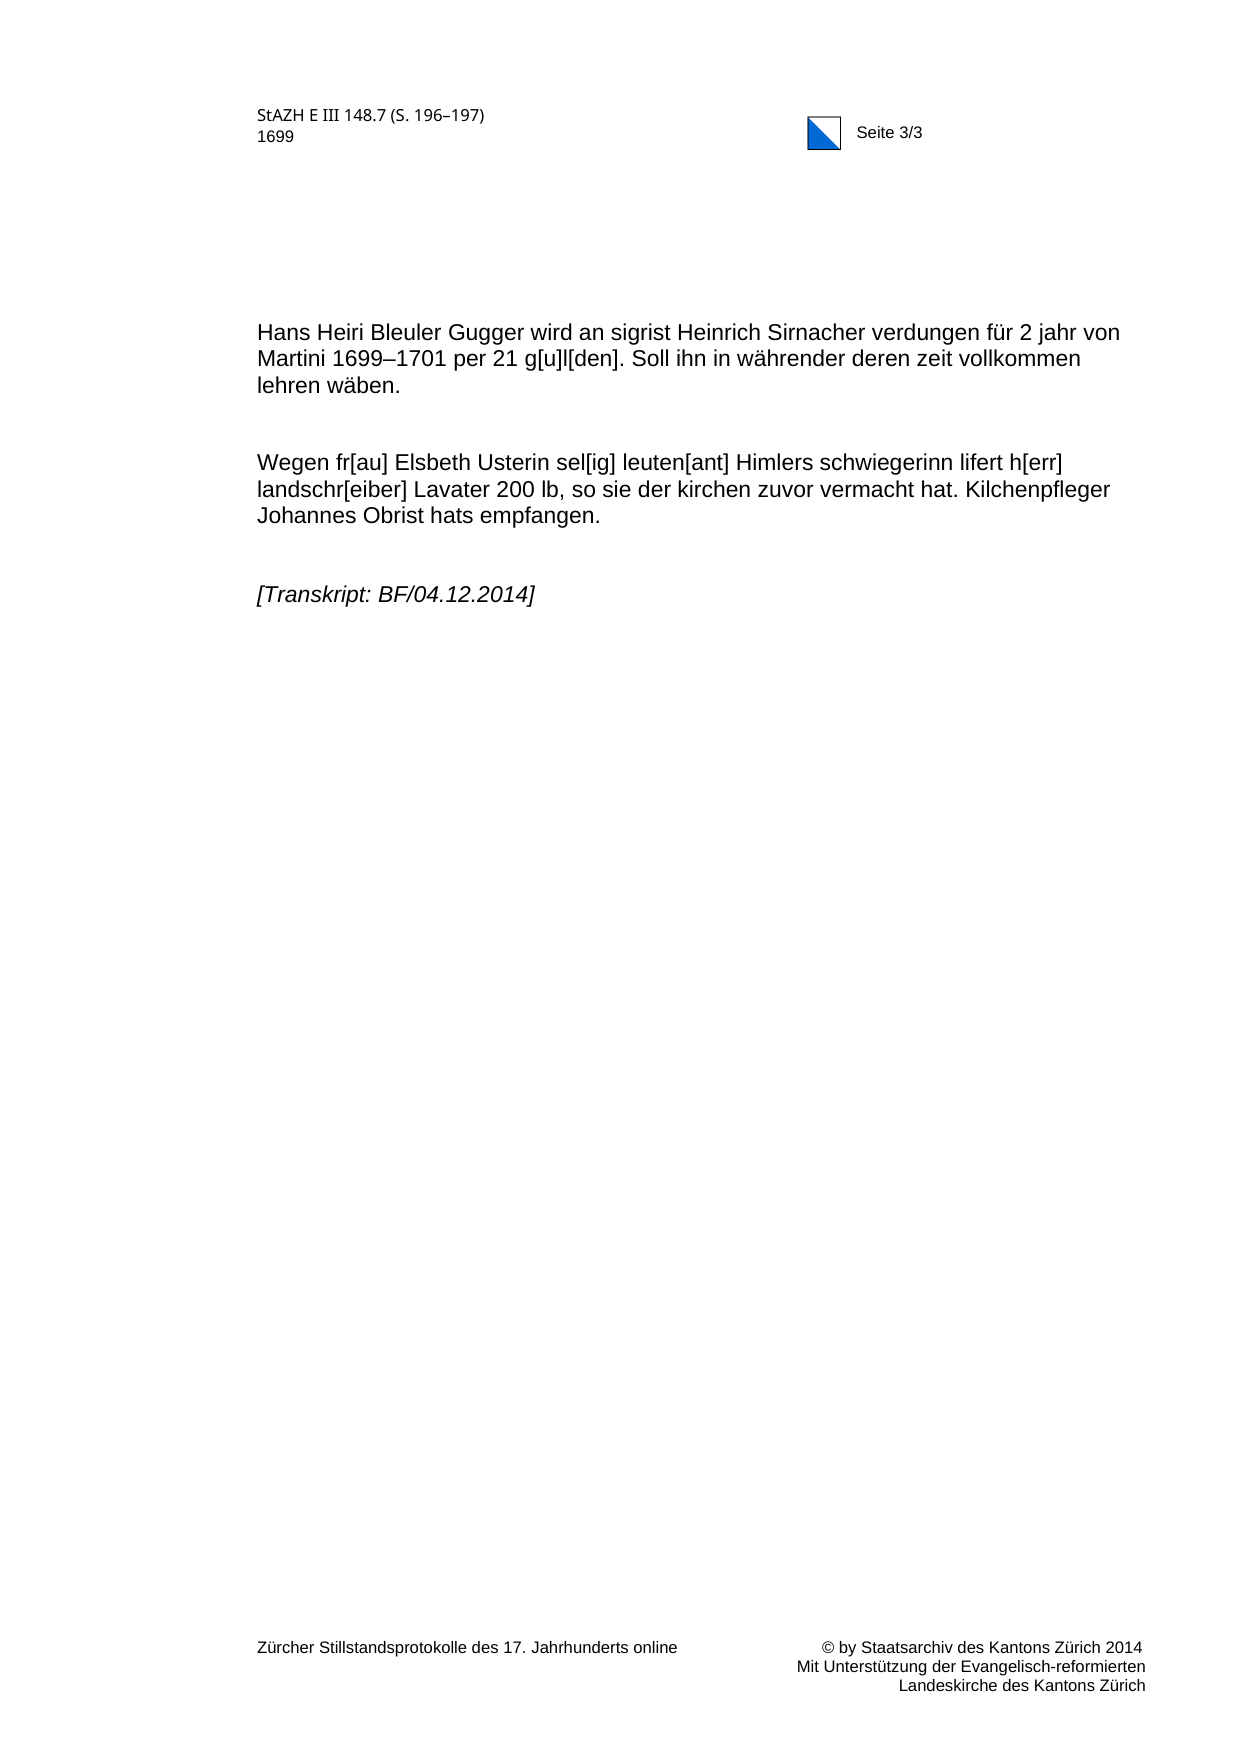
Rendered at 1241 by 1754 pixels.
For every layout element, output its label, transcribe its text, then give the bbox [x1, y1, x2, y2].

text [Transkript: BF/04.12.2014] [257, 581, 1146, 607]
text Hans Heiri Bleuler Gugger wird an sigrist Heinrich Sirnacher verdungen für 2 jahr von Martini 1699–1701 per 21 g[u]l[den]. Soll ihn in währender deren zeit vollkommen lehren wäben. [257, 319, 1146, 398]
picture [806, 115, 842, 151]
text Wegen fr[au] Elsbeth Usterin sel[ig] leuten[ant] Himlers schwiegerinn lifert h[err] landschr[eiber] Lavater 200 lb, so sie der kirchen zuvor vermacht hat. Kilchenpfleger Johannes Obrist hats empfangen. [257, 449, 1146, 528]
